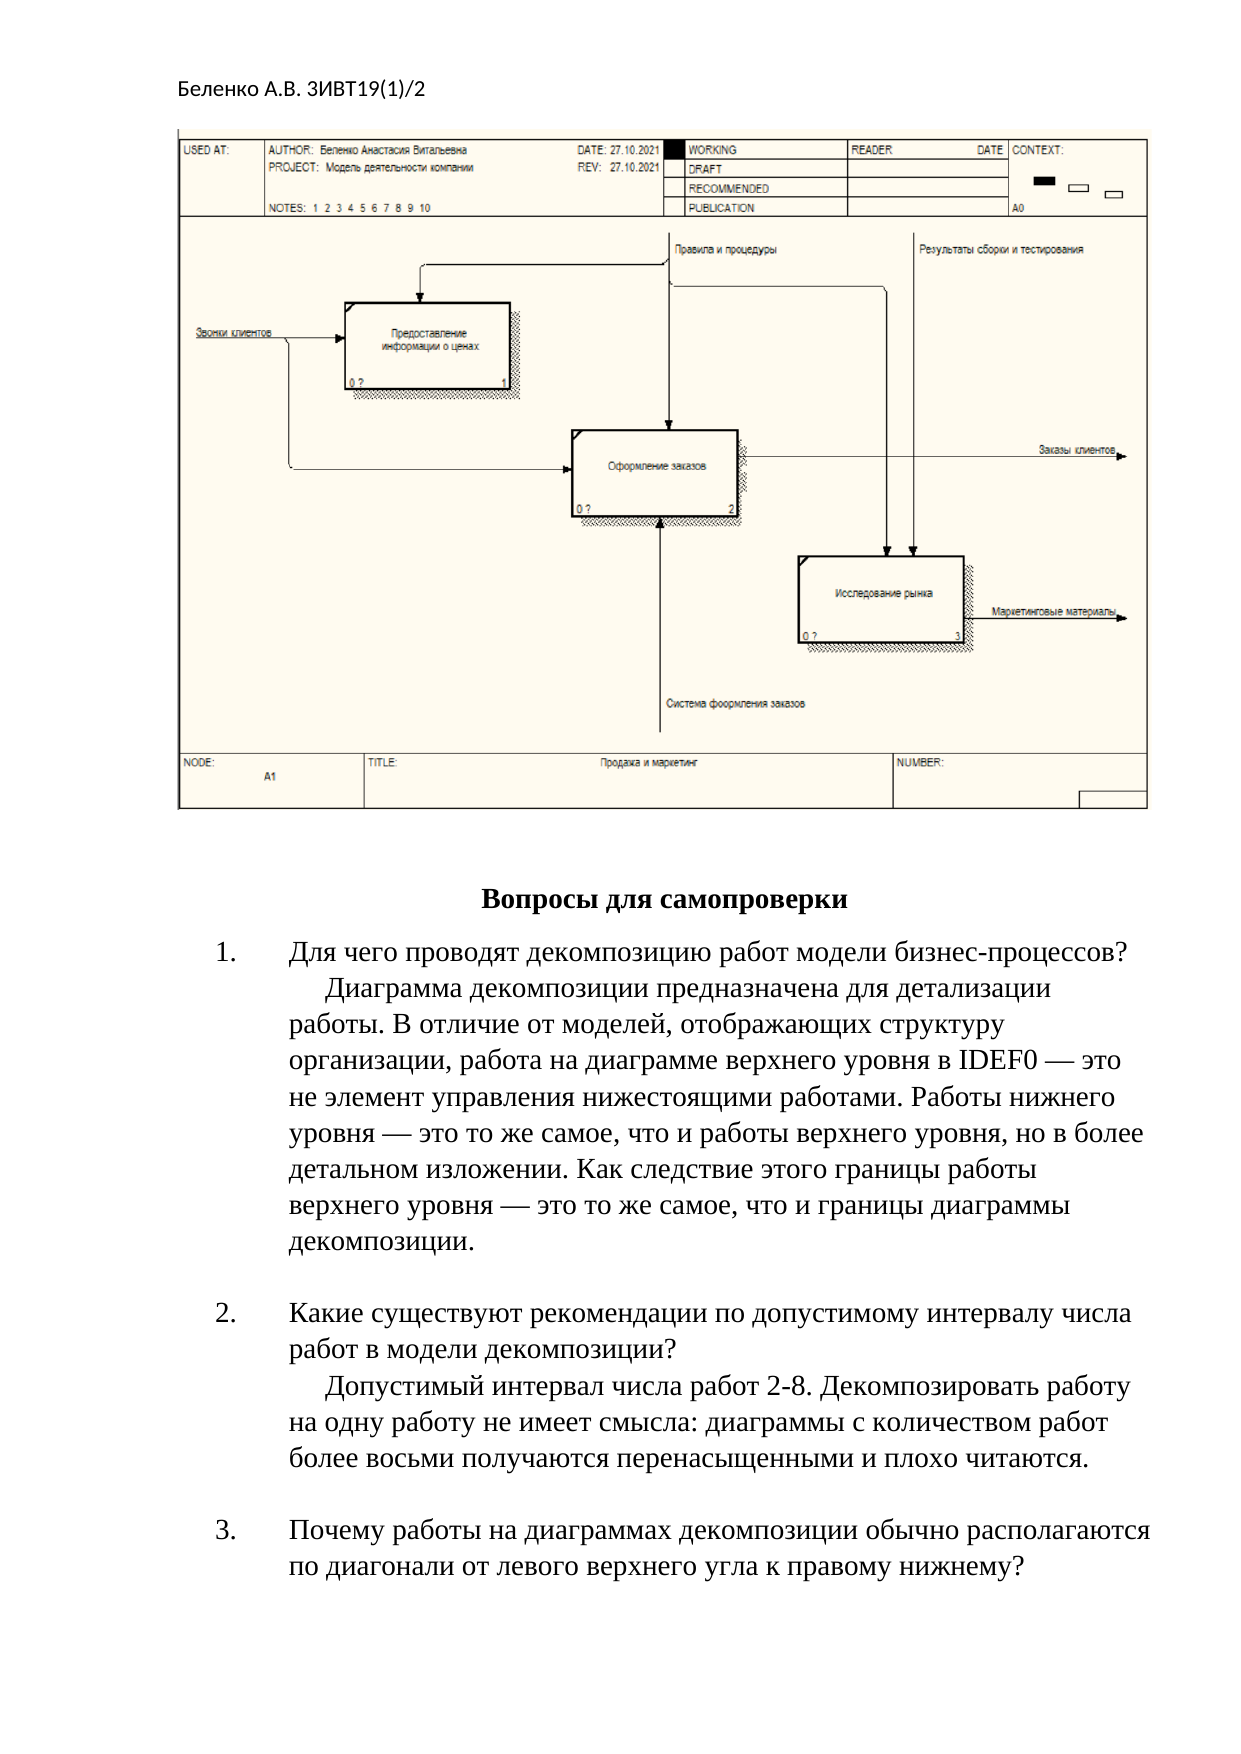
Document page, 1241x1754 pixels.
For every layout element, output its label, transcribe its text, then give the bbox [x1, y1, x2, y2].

list Для чего проводят декомпозицию работ модели бизнес-процессов? [215, 934, 1152, 968]
text Вопросы для самопроверки [177, 881, 1152, 915]
list Какие существуют рекомендации по допустимому интервалу числа работ в модели декомпозиции? [215, 1296, 1152, 1365]
picture [177, 129, 1152, 810]
list Почему работы на диаграммах декомпозиции обычно располагаются по диагонали от левого верхнего угла к правому нижнему? [215, 1512, 1152, 1582]
list Допустимый интервал числа работ 2-8. Декомпозировать работу на одну работу не имеет смысла: диаграммы с количеством работ более восьми получаются перенасыщенными и плохо читаются. [288, 1368, 1152, 1474]
list Диаграмма декомпозиции предназначена для детализации работы. В отличие от моделей, отображающих структуру организации, работа на диаграмме верхнего уровня в IDEF0 — это не элемент управления нижестоящими работами. Работы нижнего уровня — это то же самое, что и работы верхнего уровня, но в более детальном изложении. Как следствие этого границы работы верхнего уровня — это то же самое, что и границы диаграммы декомпозиции. [288, 970, 1152, 1257]
